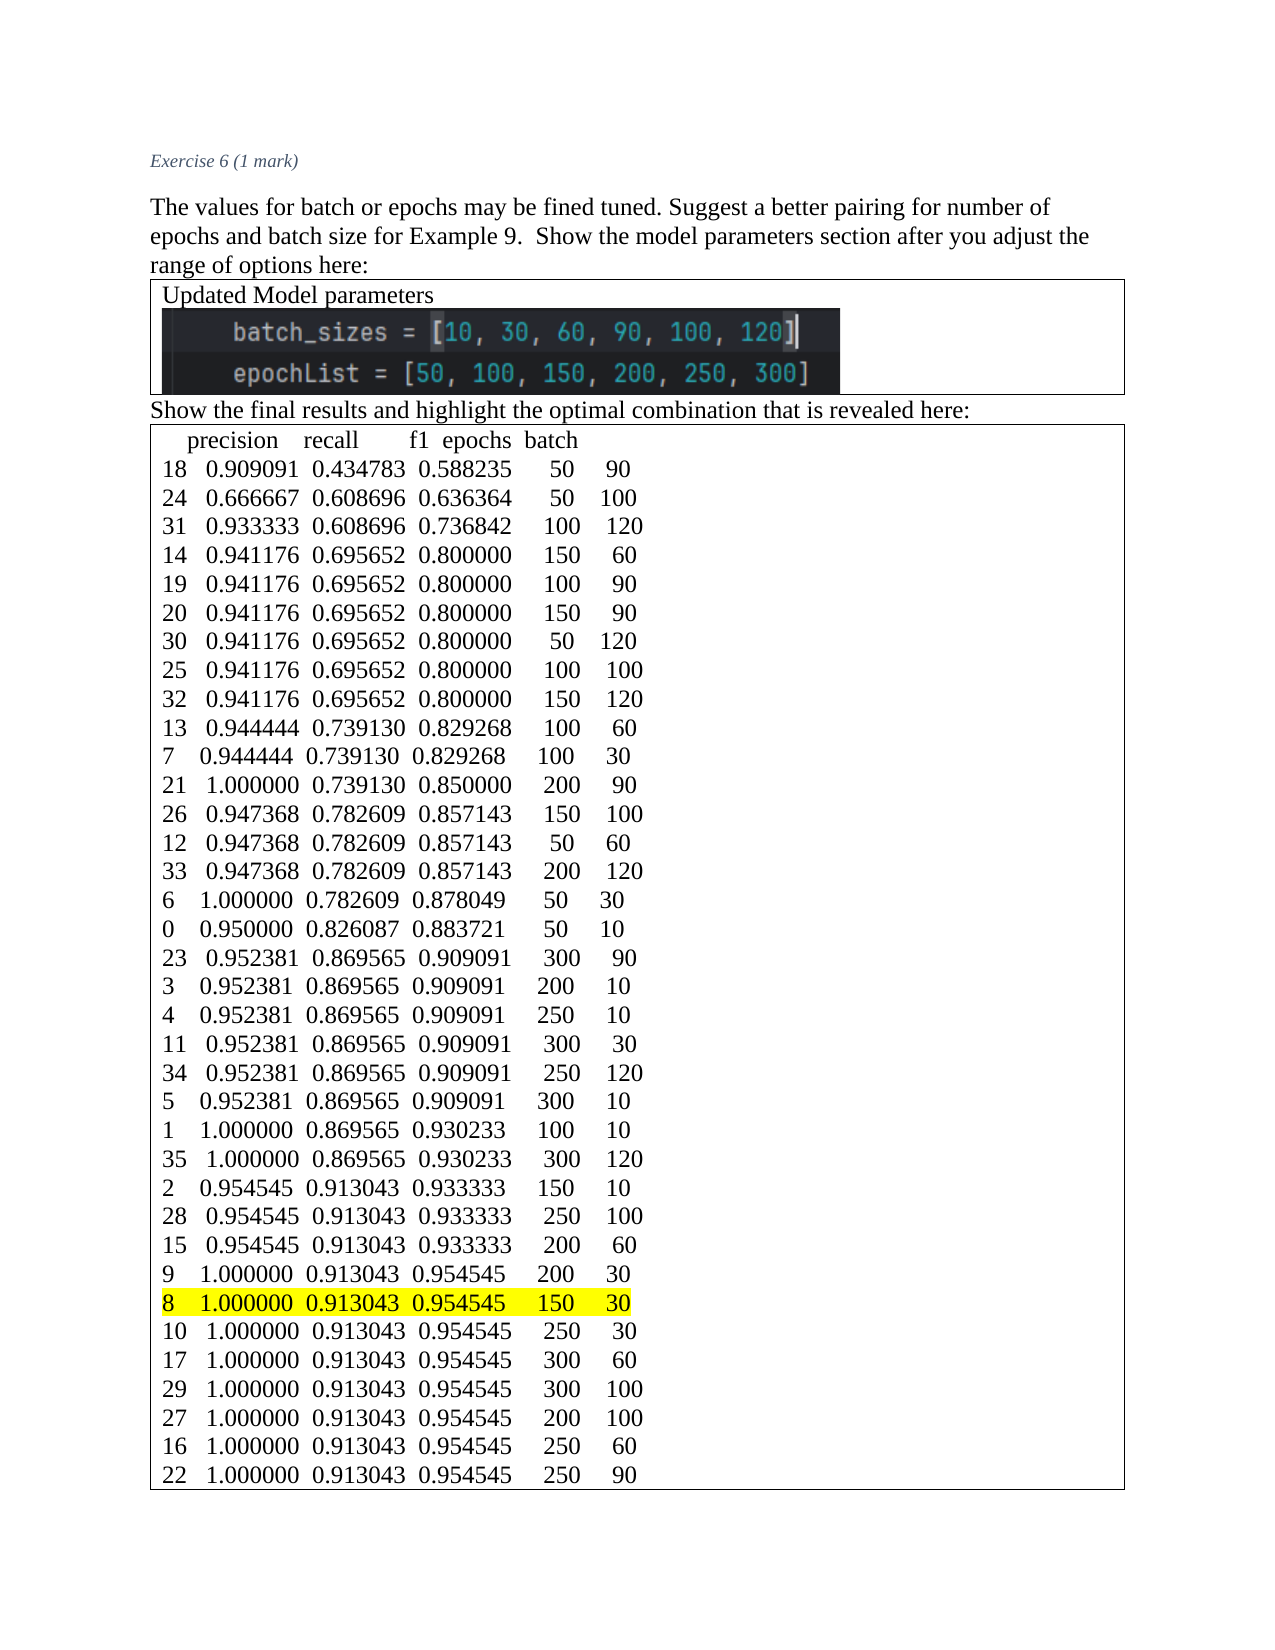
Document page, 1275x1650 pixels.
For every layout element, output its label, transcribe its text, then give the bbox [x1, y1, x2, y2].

picture [161, 308, 840, 395]
text Show the final results and highlight the optimal combination that is revealed here: [150, 395, 1125, 424]
text The values for batch or epochs may be fined tuned. Suggest a better pairing for number of epochs and batch size for Example 9. Show the model parameters section after you adjust the range of options here: [150, 192, 1125, 279]
table_header Updated Model parameters [151, 280, 1124, 394]
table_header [151, 425, 1124, 1489]
